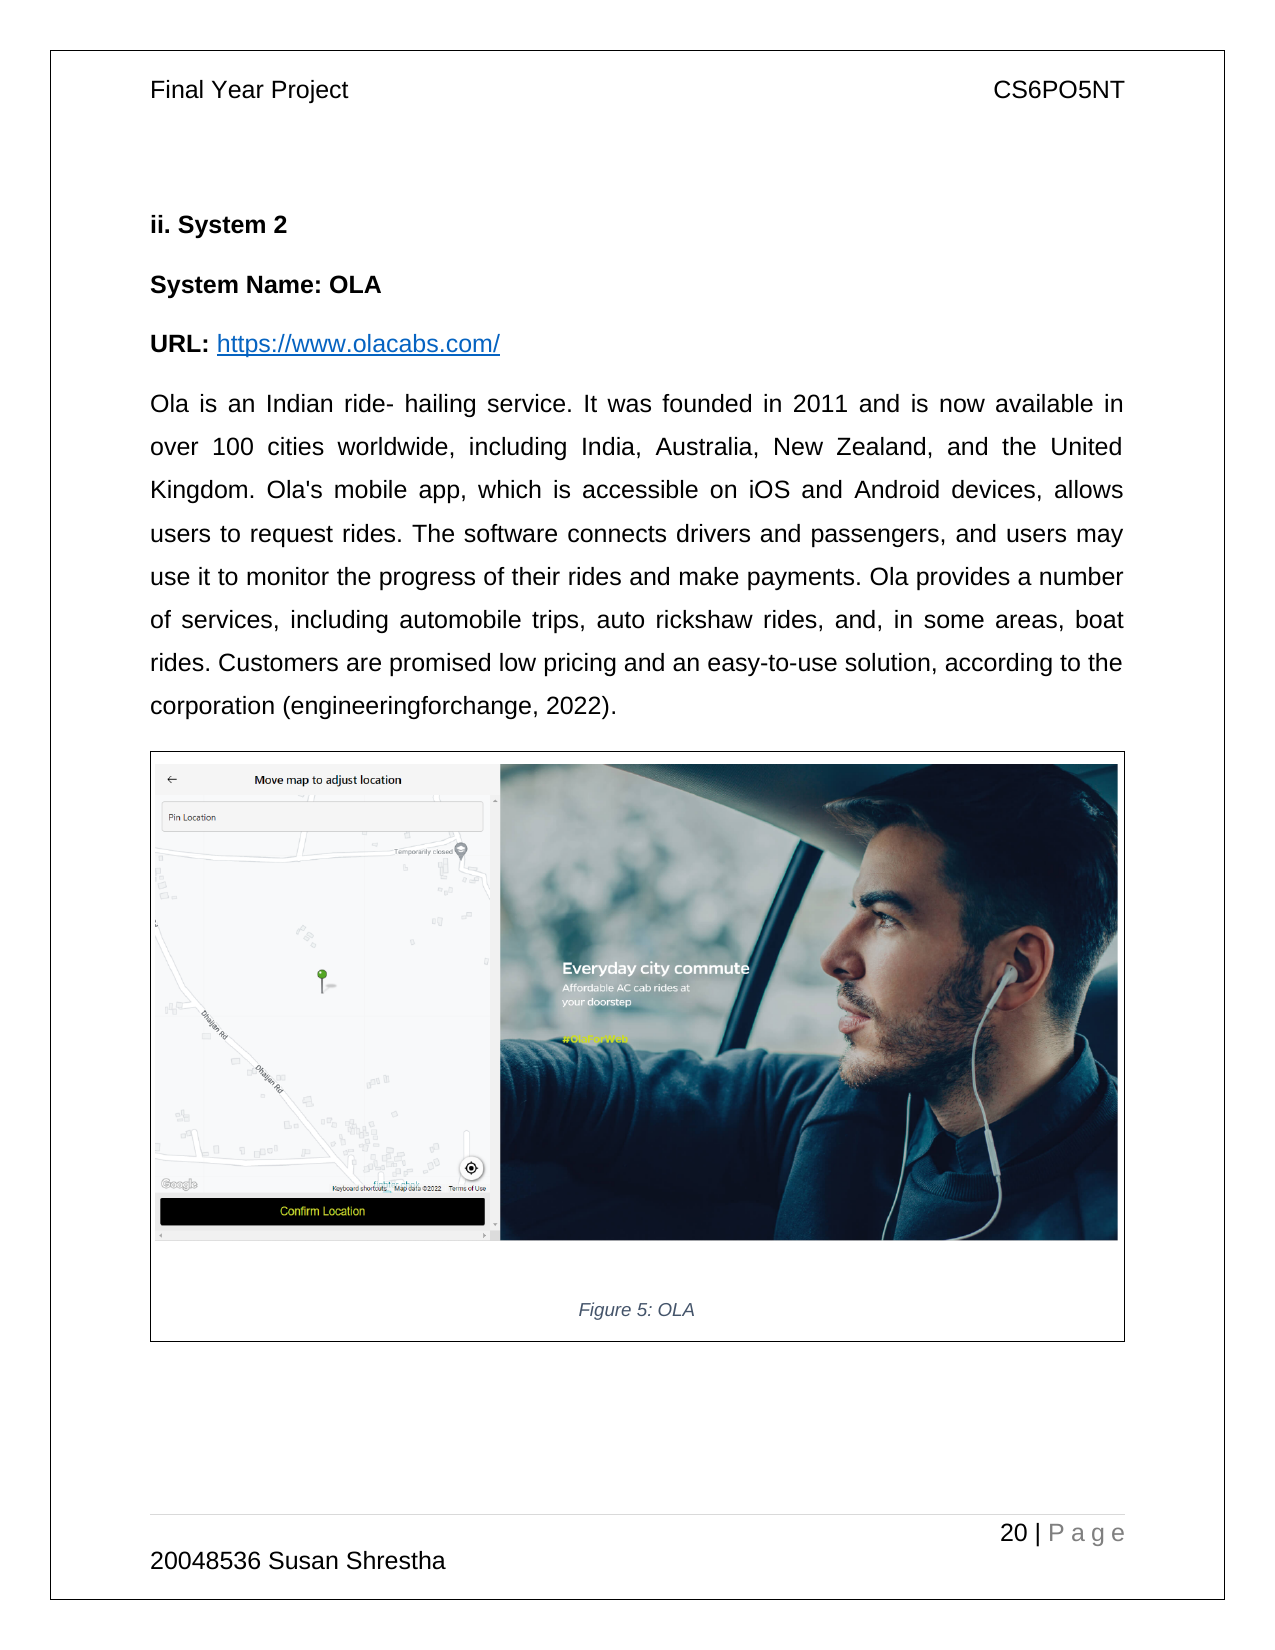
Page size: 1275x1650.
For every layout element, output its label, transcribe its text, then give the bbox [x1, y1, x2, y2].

text ii. System 2 [150, 210, 1125, 238]
text Ola is an Indian ride- hailing service. It was founded in 2011 and is now available in over 100 cities worldwide, including India, Australia, New Zealand, and the United Kingdom. Ola's mobile app, which is accessible on iOS and Android devices, allows users to request rides. The software connects drivers and passengers, and users may use it to monitor the progress of their rides and make payments. Ola provides a number of services, including automobile trips, auto rickshaw rides, and, in some areas, boat rides. Customers are promised low pricing and an easy-to-use solution, according to the corporation . [150, 389, 1125, 720]
text System Name: OLA [150, 269, 1125, 298]
text URL: https://www.olacabs.com/ [150, 329, 1125, 358]
picture [155, 764, 1118, 1241]
